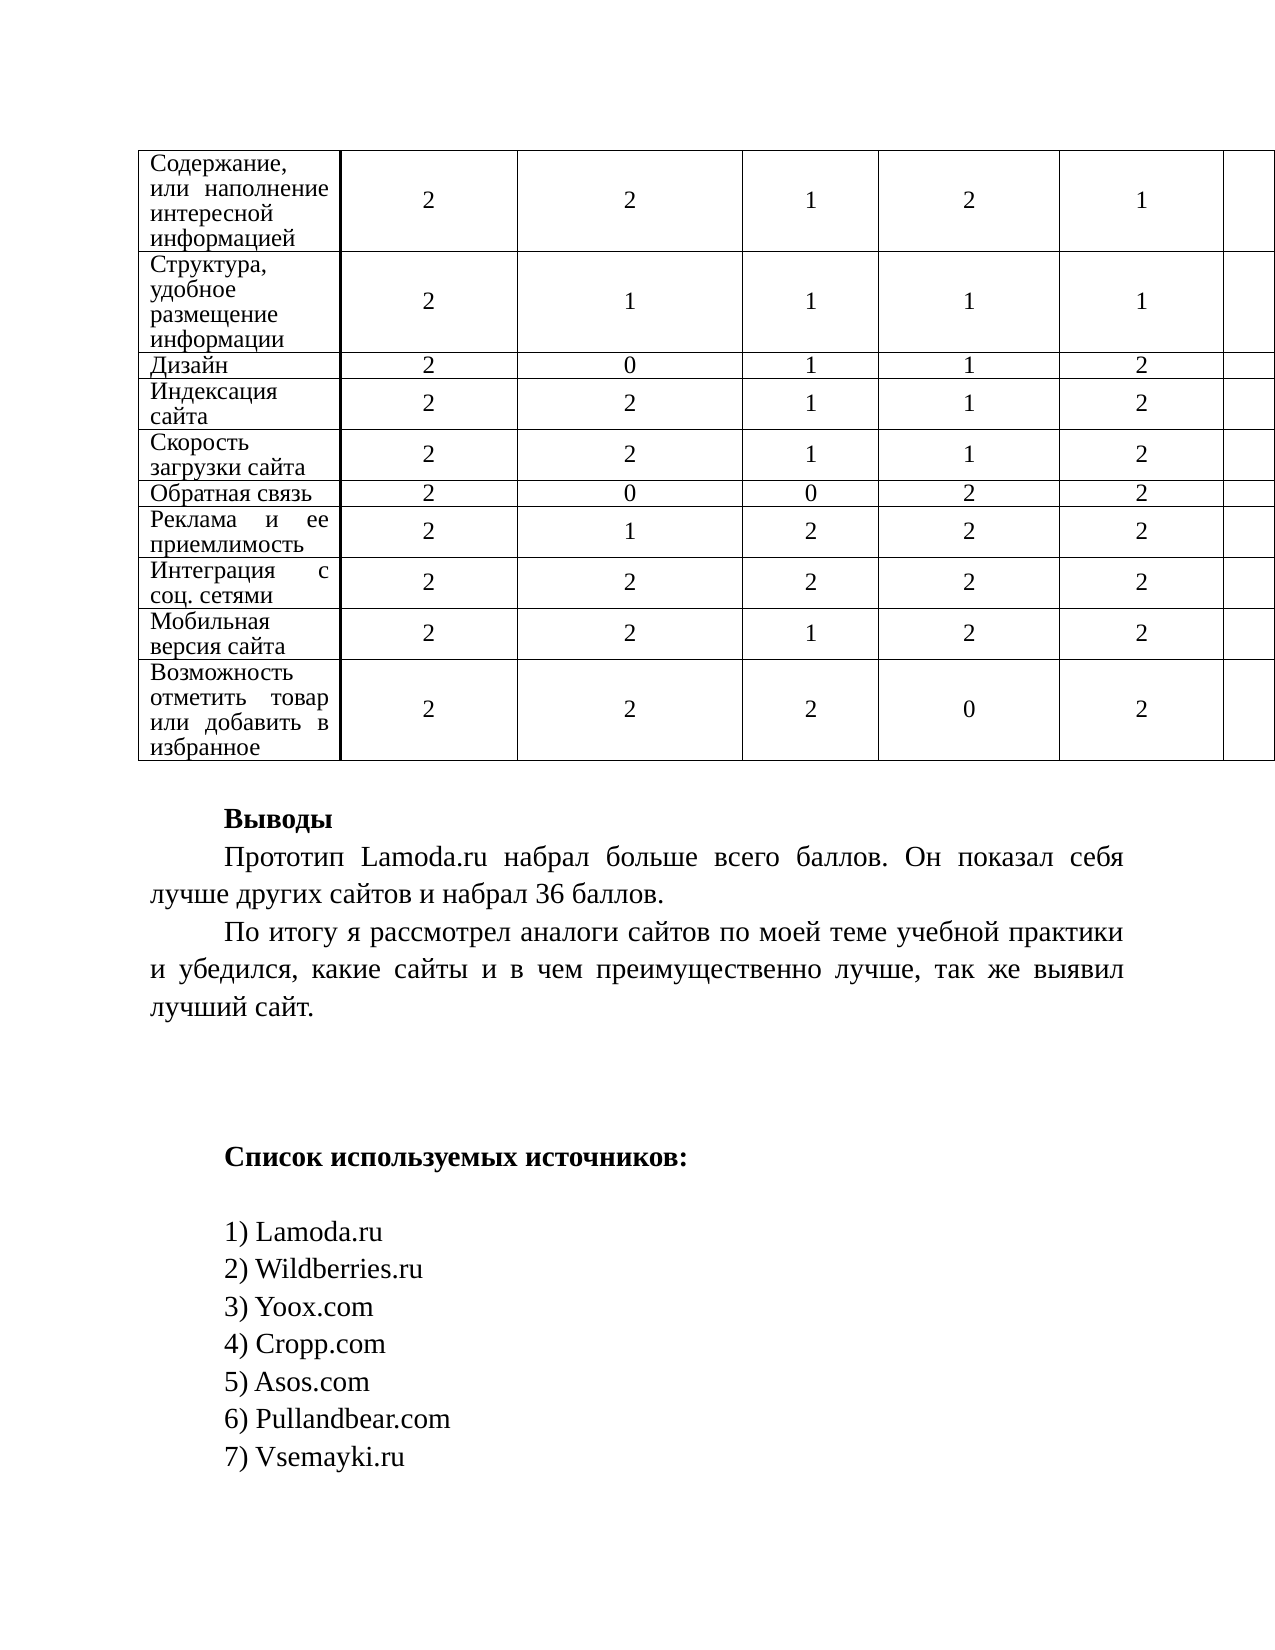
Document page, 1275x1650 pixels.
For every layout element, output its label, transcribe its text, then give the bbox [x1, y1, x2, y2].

text 5) Asos.com [150, 1361, 1125, 1399]
table_cell 2 [342, 151, 517, 251]
table_cell 2 [342, 353, 517, 378]
table_cell 2 [1060, 660, 1223, 760]
table_cell Реклама и ее приемлимость [139, 507, 339, 557]
table_cell 2 [1060, 430, 1223, 480]
table_cell 0 [743, 481, 878, 506]
table_cell 2 [518, 660, 742, 760]
table_cell 1 [518, 252, 742, 352]
table_cell 2 [518, 151, 742, 251]
table_cell 2 [1060, 353, 1223, 378]
text Выводы [150, 799, 1125, 836]
table_cell 2 [879, 151, 1059, 251]
table_cell 2 [1224, 353, 1274, 378]
table_cell 2 [1060, 609, 1223, 659]
table_cell Мобильная версия сайта [139, 609, 339, 659]
table_cell 2 [518, 430, 742, 480]
table_cell 1 [879, 430, 1059, 480]
table_cell 2 [342, 660, 517, 760]
text 1) Lamoda.ru [150, 1211, 1125, 1249]
text 3) Yoox.com [150, 1286, 1125, 1324]
table_cell Скорость загрузки сайта [139, 430, 339, 480]
table_cell 1 [879, 353, 1059, 378]
table_cell 2 [518, 558, 742, 608]
table_cell 2 [743, 507, 878, 557]
table_cell Структура, удобное размещение информации [139, 252, 339, 352]
table_cell 0 [518, 353, 742, 378]
table_cell 2 [1224, 660, 1274, 760]
table_cell 1 [743, 353, 878, 378]
table_cell 1 [743, 430, 878, 480]
table_cell 2 [1224, 151, 1274, 251]
text 4) Cropp.com [150, 1324, 1125, 1361]
table_cell 1 [743, 252, 878, 352]
table_cell 2 [518, 379, 742, 429]
table_cell Интеграция с соц. сетями [139, 558, 339, 608]
table_cell 1 [879, 379, 1059, 429]
table_cell 2 [1224, 252, 1274, 352]
text Список используемых источников: [150, 1136, 1125, 1174]
table_cell 1 [1224, 430, 1274, 480]
table_cell Индексация сайта [139, 379, 339, 429]
text По итогу я рассмотрел аналоги сайтов по моей теме учебной практики и убедился, какие сайты и в чем преимущественно лучше, так же выявил лучший сайт. [150, 911, 1125, 1024]
table_cell 1 [879, 252, 1059, 352]
table_cell 2 [879, 558, 1059, 608]
table_cell 1 [743, 609, 878, 659]
table_cell Содержание, или наполнение интересной информацией [139, 151, 339, 251]
table_cell 0 [879, 660, 1059, 760]
text 7) Vsemayki.ru [150, 1436, 1125, 1474]
table_cell 2 [1224, 558, 1274, 608]
text 2) Wildberries.ru [150, 1249, 1125, 1286]
text 6) Pullandbear.com [150, 1399, 1125, 1436]
table_cell 1 [1224, 379, 1274, 429]
table_cell 2 [1060, 507, 1223, 557]
table_cell 1 [1060, 151, 1223, 251]
table_cell 2 [518, 609, 742, 659]
table_cell 2 [342, 252, 517, 352]
table_cell 1 [743, 151, 878, 251]
table_cell Возможность отметить товар или добавить в избранное [139, 660, 339, 760]
table_cell 2 [342, 609, 517, 659]
table_cell 2 [1060, 558, 1223, 608]
table_cell 1 [743, 379, 878, 429]
table_cell 1 [1060, 252, 1223, 352]
table_cell 1 [518, 507, 742, 557]
table_cell 2 [342, 379, 517, 429]
table_cell 2 [342, 430, 517, 480]
table_cell 2 [879, 609, 1059, 659]
table_cell 2 [1224, 507, 1274, 557]
table_cell 2 [743, 558, 878, 608]
table_cell Дизайн [139, 353, 339, 378]
table_cell 2 [1060, 481, 1223, 506]
table_cell 0 [1224, 481, 1274, 506]
table_cell 2 [342, 481, 517, 506]
table_cell Обратная связь [139, 481, 339, 506]
table_cell 2 [743, 660, 878, 760]
table_cell 2 [342, 558, 517, 608]
table_cell 2 [1060, 379, 1223, 429]
table_cell 2 [879, 507, 1059, 557]
table_cell 0 [518, 481, 742, 506]
table_cell 1 [1224, 609, 1274, 659]
table_cell 2 [342, 507, 517, 557]
text Прототип Lamoda.ru набрал больше всего баллов. Он показал себя лучше других сайтов и набрал 36 баллов. [150, 836, 1125, 911]
table_cell 2 [879, 481, 1059, 506]
